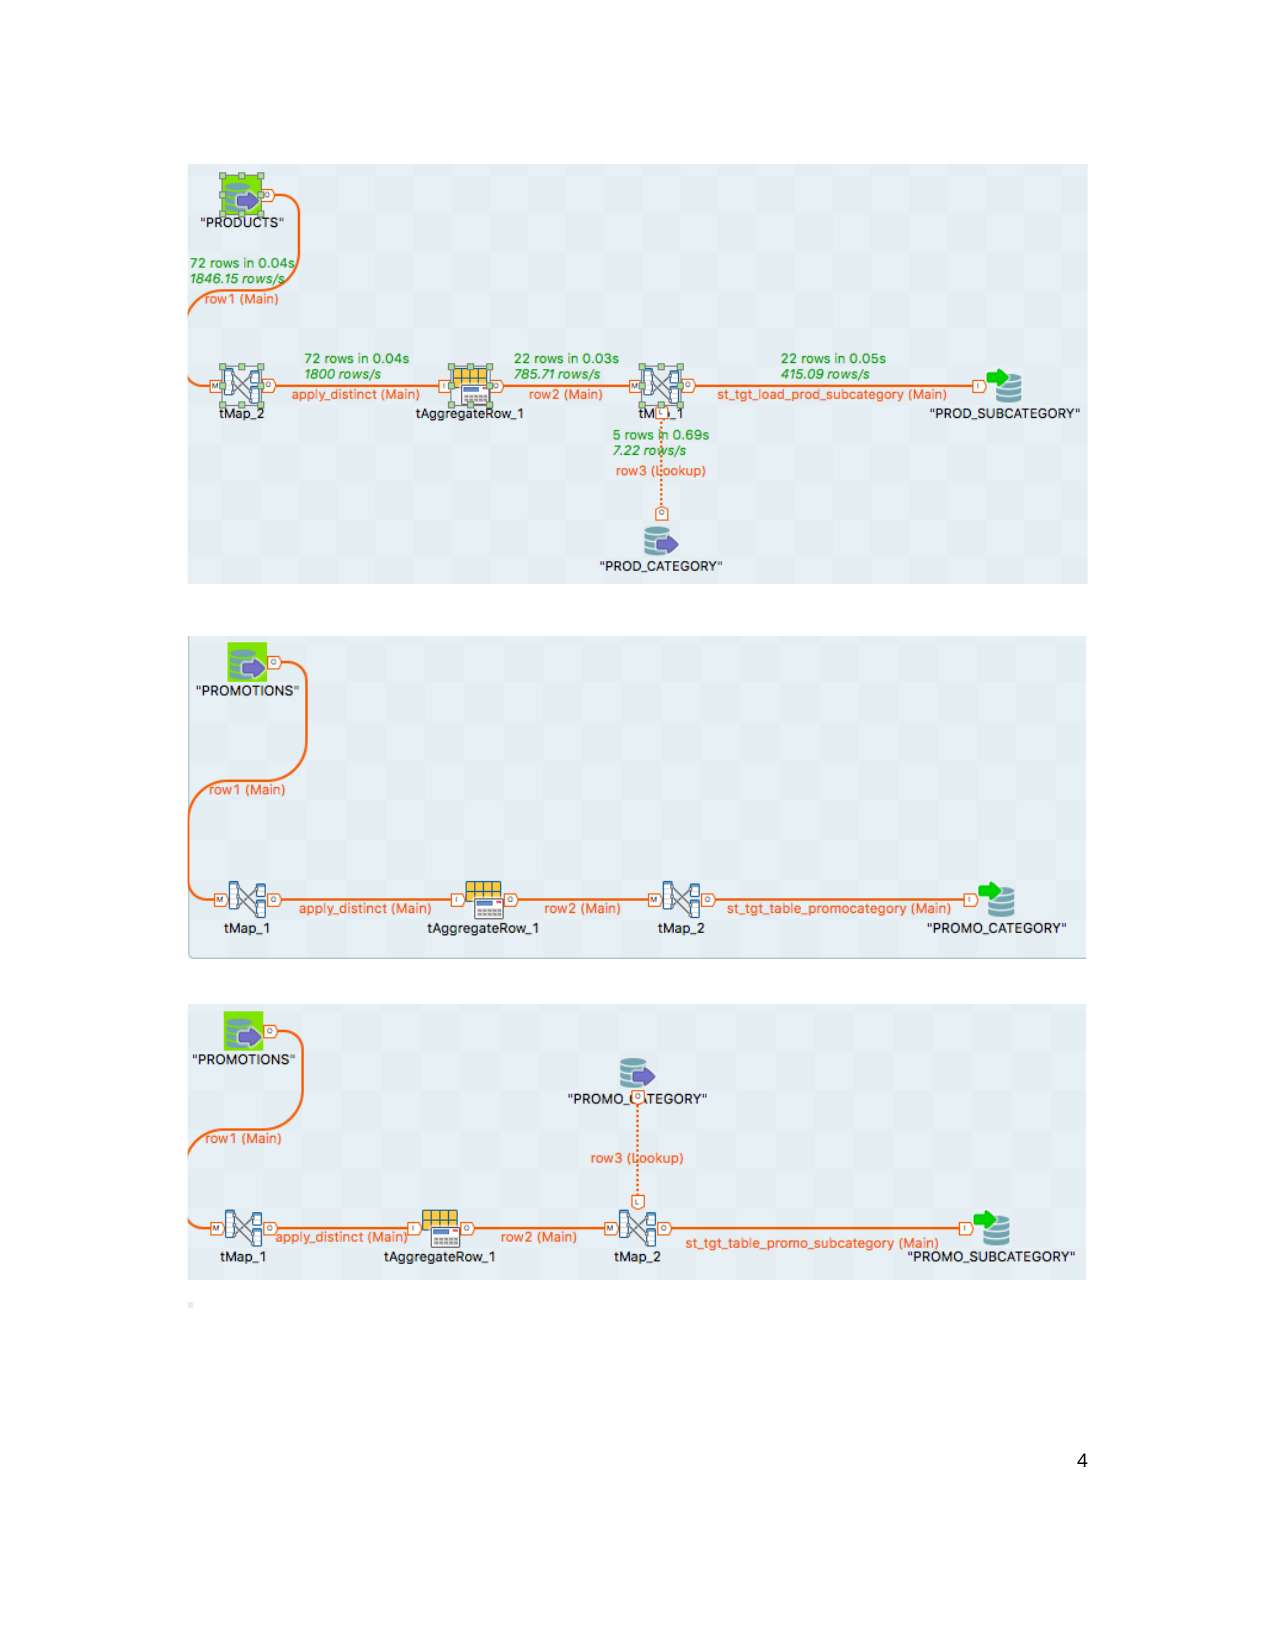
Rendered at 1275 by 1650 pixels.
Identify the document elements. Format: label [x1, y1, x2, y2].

picture [187, 636, 1087, 959]
picture [187, 1004, 1087, 1280]
picture [187, 164, 1088, 584]
picture [187, 1302, 194, 1308]
